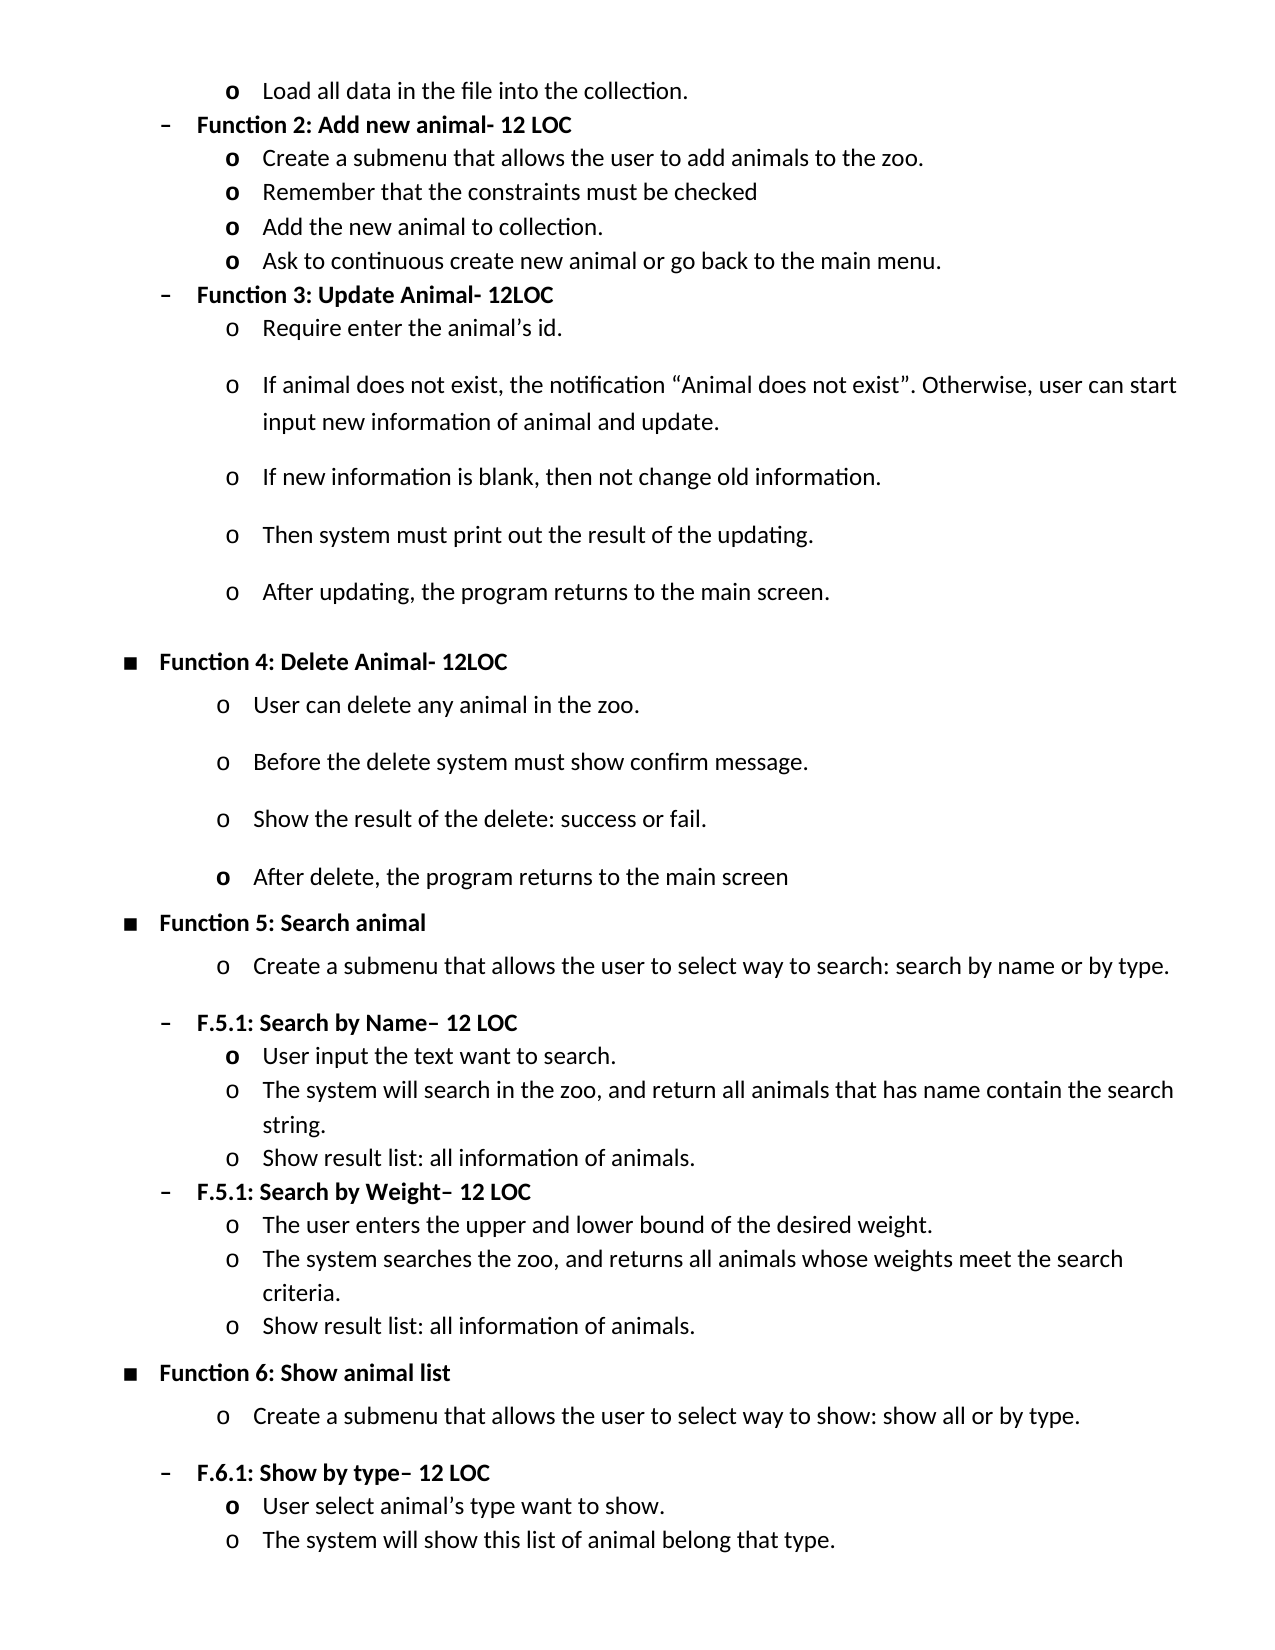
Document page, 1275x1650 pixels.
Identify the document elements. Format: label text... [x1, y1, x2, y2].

list Then system must print out the result of the updating. [225, 519, 1200, 551]
list User can delete any animal in the zoo. [216, 689, 1200, 721]
list Add the new animal to collection. [225, 211, 1200, 242]
list Remember that the constraints must be checked [225, 176, 1200, 208]
list If animal does not exist, the notification “Animal does not exist”. Otherwise, user can start input new information of animal and update. [225, 369, 1200, 436]
list Load all data in the file into the collection. [225, 75, 1200, 107]
list F.5.1: Search by Weight– 12 LOC [159, 1176, 1200, 1207]
list The system will show this list of animal belong that type. [225, 1524, 1200, 1556]
list Show the result of the delete: success or fail. [216, 803, 1200, 835]
list User input the text want to search. [225, 1040, 1200, 1072]
list User select animal’s type want to show. [225, 1490, 1200, 1522]
list Function 6: Show animal list [122, 1344, 1200, 1396]
list Create a submenu that allows the user to add animals to the zoo. [225, 142, 1200, 174]
list Create a submenu that allows the user to select way to search: search by name or by type. [216, 950, 1200, 982]
list Show result list: all information of animals. [225, 1310, 1200, 1342]
list Before the delete system must show confirm message. [216, 746, 1200, 778]
list Function 5: Search animal [122, 895, 1200, 946]
list Function 2: Add new animal- 12 LOC [159, 109, 1200, 140]
list The user enters the upper and lower bound of the desired weight. [225, 1209, 1200, 1241]
list Create a submenu that allows the user to select way to show: show all or by type. [216, 1400, 1200, 1432]
list Function 3: Update Animal- 12LOC [159, 279, 1200, 310]
list Ask to continuous create new animal or go back to the main menu. [225, 245, 1200, 277]
list Require enter the animal’s id. [225, 312, 1200, 344]
list The system searches the zoo, and returns all animals whose weights meet the search criteria. [225, 1243, 1200, 1308]
list The system will search in the zoo, and return all animals that has name contain the search string. [225, 1075, 1200, 1139]
list F.6.1: Show by type– 12 LOC [159, 1457, 1200, 1488]
list Function 4: Delete Animal- 12LOC [122, 633, 1200, 685]
list F.5.1: Search by Name– 12 LOC [159, 1007, 1200, 1038]
list After updating, the program returns to the main screen. [225, 576, 1200, 608]
list After delete, the program returns to the main screen [216, 861, 1200, 892]
list Show result list: all information of animals. [225, 1142, 1200, 1173]
list If new information is blank, then not change old information. [225, 462, 1200, 493]
